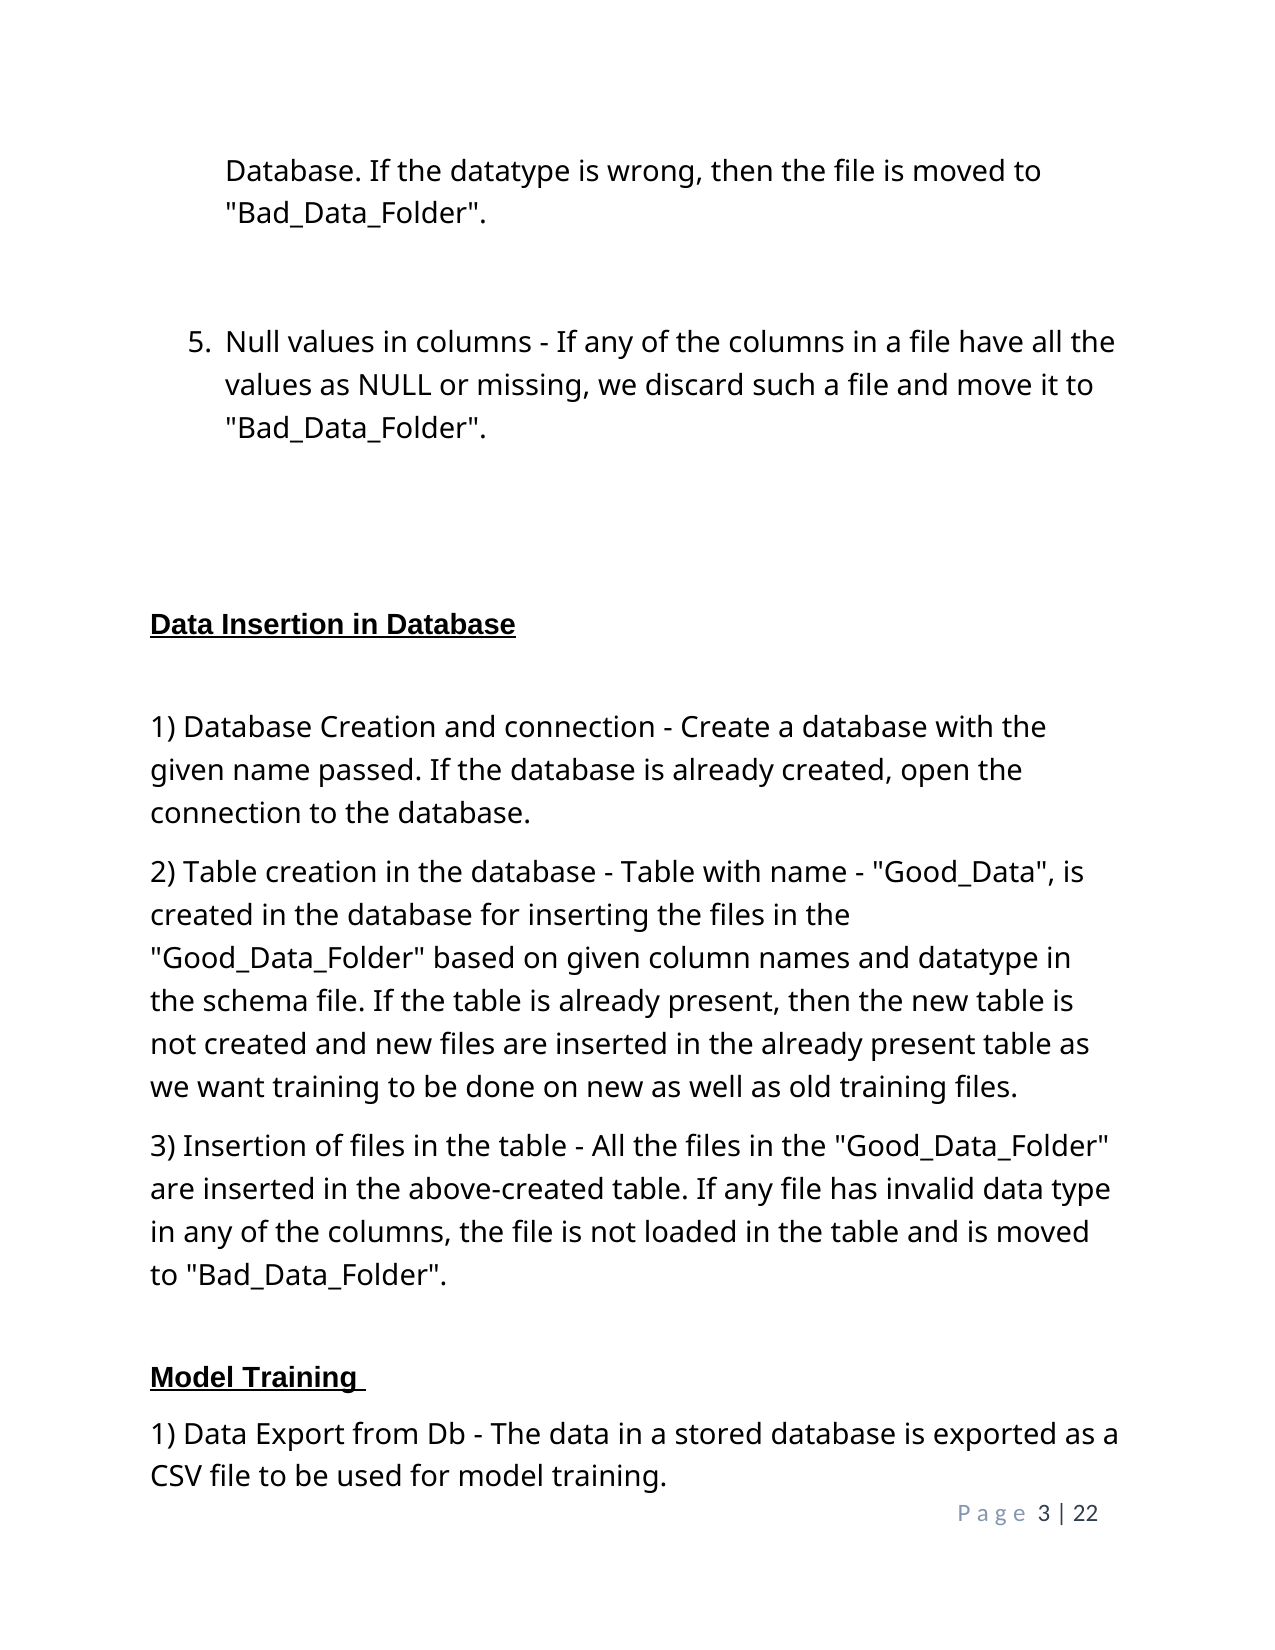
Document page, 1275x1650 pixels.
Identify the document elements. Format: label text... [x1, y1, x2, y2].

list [187, 150, 1125, 232]
text 2) Table creation in the database - Table with name - "Good_Data", is created in the database for inserting the files in the "Good_Data_Folder" based on given column names and datatype in the schema file. If the table is already present, then the new table is not created and new files are inserted in the already present table as we want training to be done on new as well as old training files. [150, 852, 1125, 1106]
text Data Insertion in Database [150, 607, 1125, 641]
text 1) Database Creation and connection - Create a database with the given name passed. If the database is already created, open the connection to the database. [150, 707, 1125, 832]
list Null values in columns - If any of the columns in a file have all the values as NULL or missing, we discard such a file and move it to "Bad_Data_Folder". [187, 321, 1125, 447]
text Model Training [150, 1360, 1125, 1394]
text 1) Data Export from Db - The data in a stored database is exported as a CSV file to be used for model training. [150, 1413, 1125, 1495]
text 3) Insertion of files in the table - All the files in the "Good_Data_Folder" are inserted in the above-created table. If any file has invalid data type in any of the columns, the file is not loaded in the table and is moved to "Bad_Data_Folder". [150, 1125, 1125, 1293]
